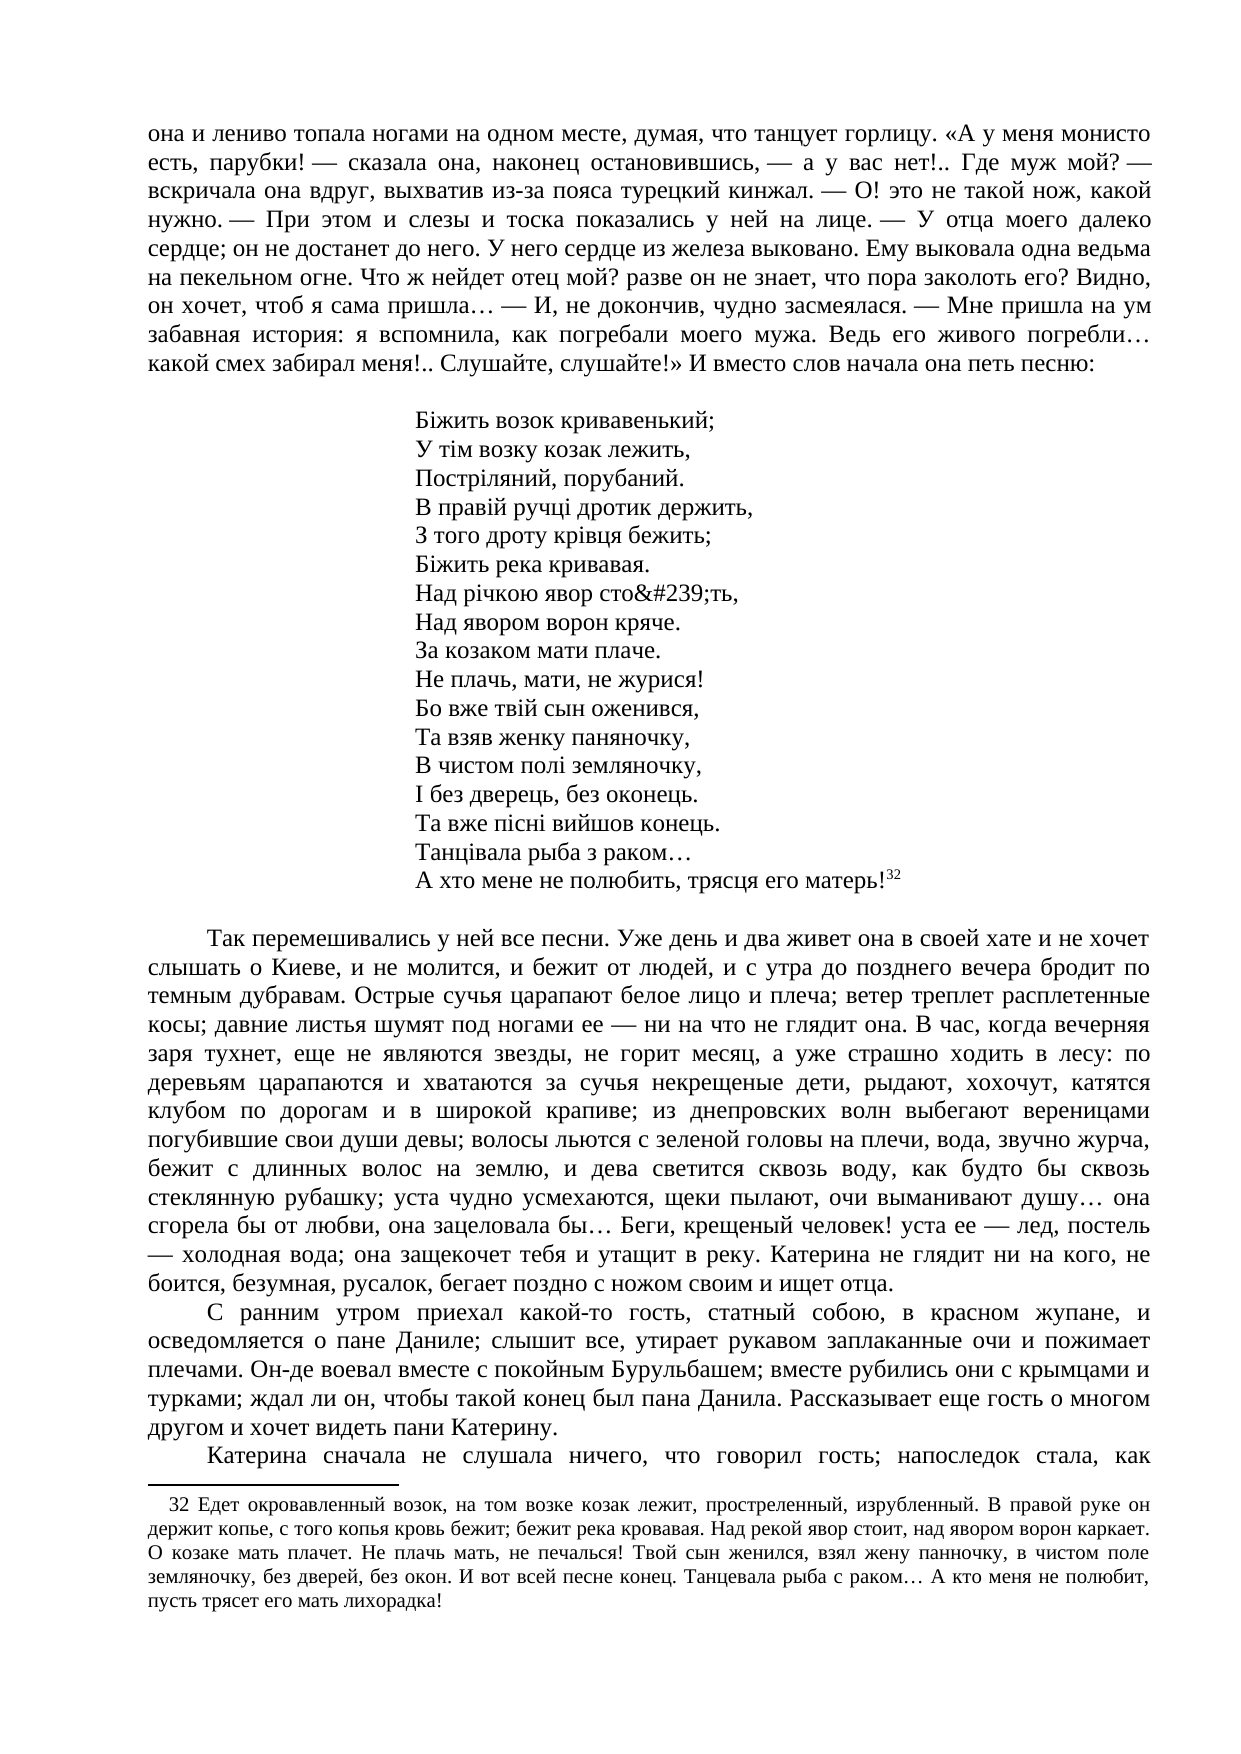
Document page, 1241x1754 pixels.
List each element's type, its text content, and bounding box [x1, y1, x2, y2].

text Бо вже твiй сын оженився, [356, 693, 1089, 722]
text За козаком мати плаче. [356, 636, 1089, 664]
text А хто мене не полюбить, трясця его матерь! [356, 866, 1089, 894]
text У тiм возку козак лежить, [356, 434, 1089, 463]
text Бiжить возок кривавенький; [356, 406, 1089, 434]
text Бiжить река кривавая. [356, 549, 1089, 578]
text З того дроту крiвця бежить; [356, 521, 1089, 549]
text Над рiчкою явор сто&#239;ть, [356, 578, 1089, 607]
text Та взяв женку паняночку, [356, 722, 1089, 751]
text В правiй ручцi дротик держить, [356, 492, 1089, 521]
text Танцiвала рыба з раком… [356, 837, 1089, 866]
text Не плачь, мати, не журися! [356, 664, 1089, 693]
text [148, 1441, 1152, 1469]
text В чистом полi земляночку, [356, 751, 1089, 779]
text I без дверець, без оконець. [356, 779, 1089, 808]
text Пострiляний, порубаний. [356, 463, 1089, 492]
text Над явором ворон кряче. [356, 607, 1089, 636]
text Та вже пiснi вийшов конець. [356, 808, 1089, 837]
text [148, 118, 1152, 377]
text Так перемешивались у ней все песни. Уже день и два живет она в своей хате и не хочет слышать о Киеве, и не молится, и бежит от людей, и с утра до позднего вечера бродит по темным дубравам. Острые сучья царапают белое лицо и плеча; ветер треплет расплетенные косы; давние листья шумят под ногами ее — ни на что не глядит она. В час, когда вечерняя заря тухнет, еще не являются звезды, не горит месяц, а уже страшно ходить в лесу: по деревьям царапаются и хватаются за сучья некрещеные дети, рыдают, хохочут, катятся клубом по дорогам и в широкой крапиве; из днепровских волн выбегают вереницами погубившие свои души девы; волосы льются с зеленой головы на плечи, вода, звучно журча, бежит с длинных волос на землю, и дева светится сквозь воду, как будто бы сквозь стеклянную рубашку; уста чудно усмехаются, щеки пылают, очи выманивают душу… она сгорела бы от любви, она зацеловала бы… Беги, крещеный человек! уста ее — лед, постель — холодная вода; она защекочет тебя и утащит в реку. Катерина не глядит ни на кого, не боится, безумная, русалок, бегает поздно с ножом своим и ищет отца. [148, 923, 1152, 1297]
text С ранним утром приехал какой-то гость, статный собою, в красном жупане, и осведомляется о пане Даниле; слышит все, утирает рукавом заплаканные очи и пожимает плечами. Он-де воевал вместе с покойным Бурульбашем; вместе рубились они с крымцами и турками; ждал ли он, чтобы такой конец был пана Данила. Рассказывает еще гость о многом другом и хочет видеть пани Катерину. [148, 1297, 1152, 1441]
